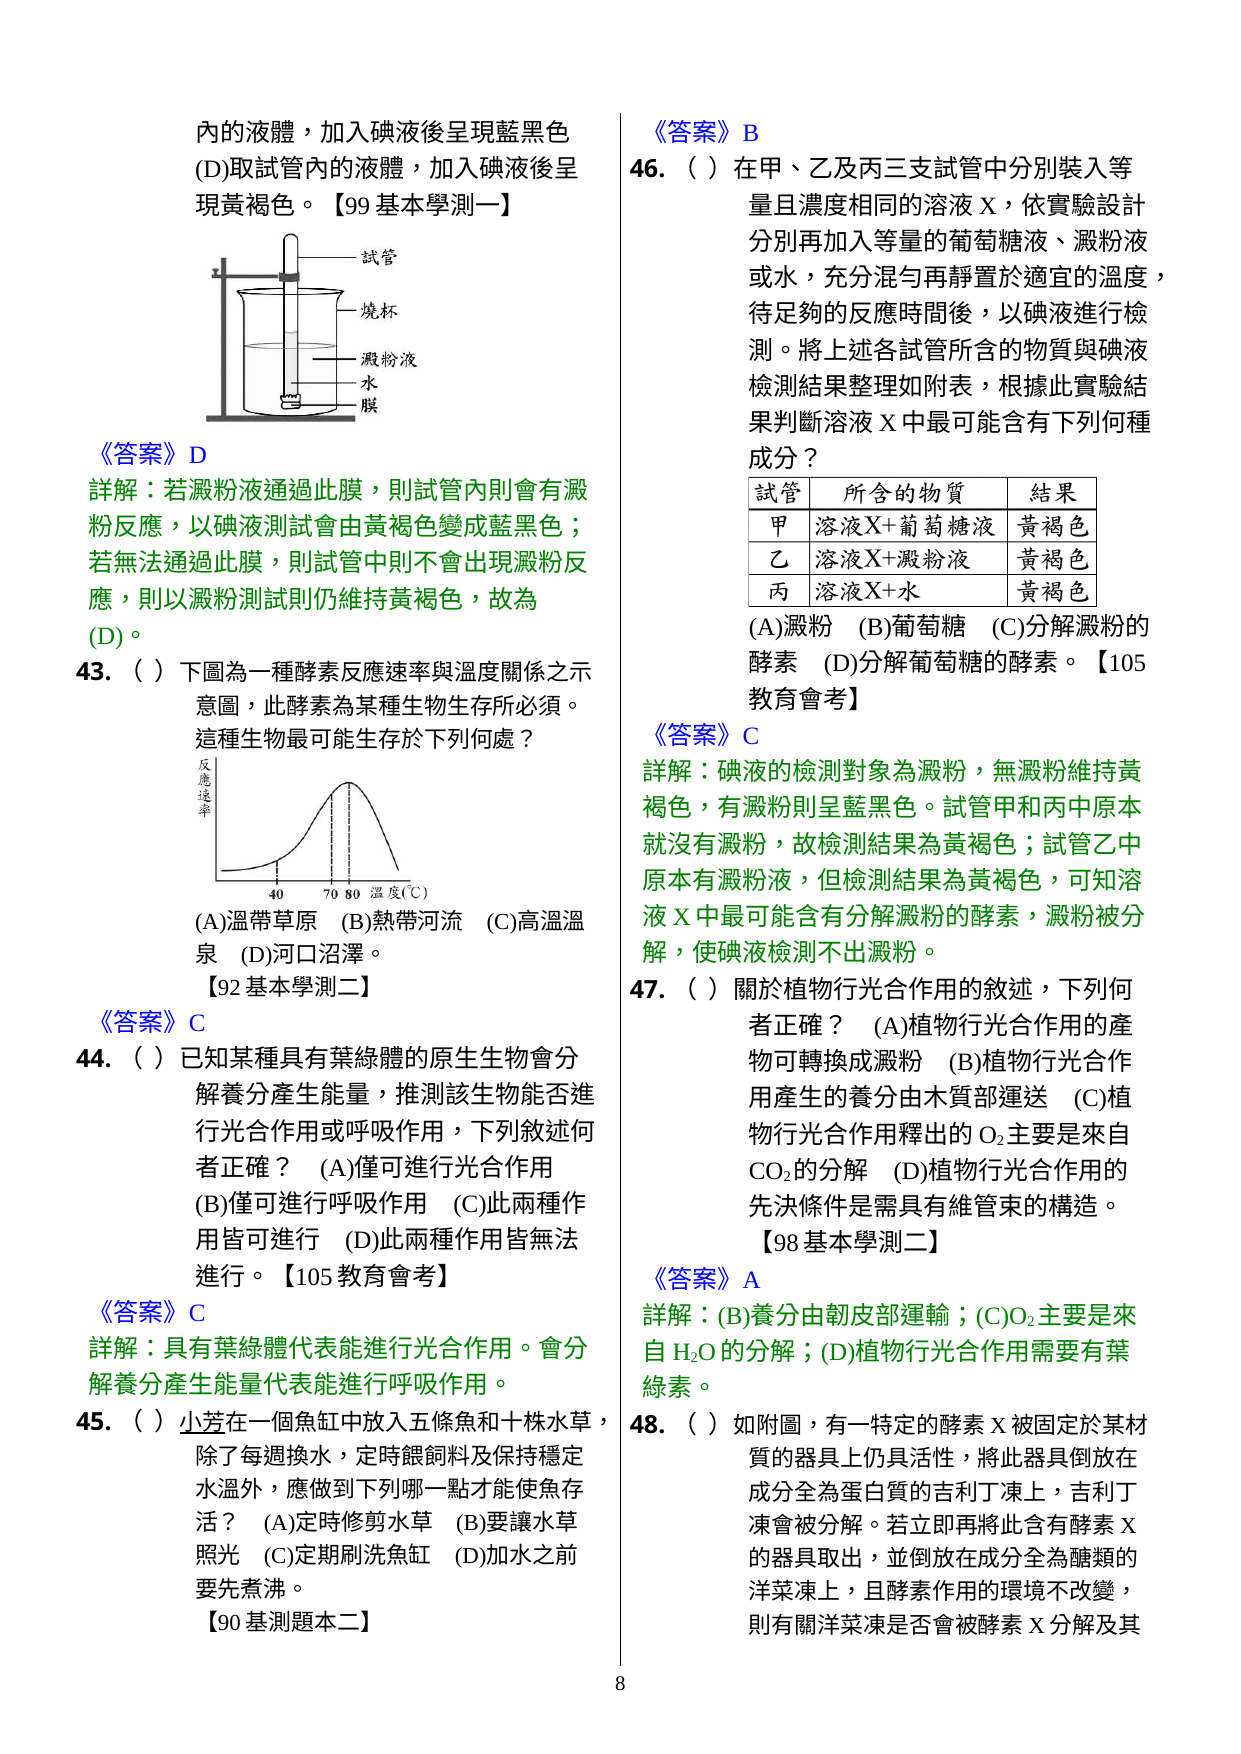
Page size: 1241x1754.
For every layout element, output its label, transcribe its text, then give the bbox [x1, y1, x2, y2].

picture [748, 475, 1097, 607]
text 《答案》C [642, 715, 1152, 752]
list （ ）關於植物行光合作用的敘述，下列何者正確？ (A)植物行光合作用的產物可轉換成澱粉 (B)植物行光合作用產生的養分由木質部運送 (C)植物行光合作用釋出的O2主要是來自CO2的分解 (D)植物行光合作用的先決條件是需具有維管束的構造。【98基本學測二】 [672, 969, 1152, 1259]
picture [194, 221, 431, 434]
text 《答案》C [88, 1002, 598, 1039]
text 《答案》A [642, 1259, 1152, 1295]
text 詳解：具有葉綠體代表能進行光合作用。會分解養分產生能量代表能進行呼吸作用。 [88, 1329, 598, 1401]
text 《答案》D [88, 434, 598, 470]
list （ ）下圖為一種酵素反應速率與溫度關係之示意圖，此酵素為某種生物生存所必須。這種生物最可能生存於下列何處？ (A)溫帶草原 (B)熱帶河流 (C)高溫溫泉 (D)河口沼澤。 【92基本學測二】 [118, 652, 598, 1002]
text 詳解：若澱粉液通過此膜，則試管內則會有澱粉反應，以碘液測試會由黃褐色變成藍黑色；若無法通過此膜，則試管中則不會出現澱粉反應，則以澱粉測試則仍維持黃褐色，故為(D)。 [88, 470, 598, 652]
list （ ）小芳在一個魚缸中放入五條魚和十株水草，除了每週換水，定時餵飼料及保持穩定水溫外，應做到下列哪一點才能使魚存活？ (A)定時修剪水草 (B)要讓水草照光 (C)定期刷洗魚缸 (D)加水之前要先煮沸。 【90基測題本二】 [118, 1401, 598, 1637]
list （ ）已知某種具有葉綠體的原生生物會分解養分產生能量，推測該生物能否進行光合作用或呼吸作用，下列敘述何者正確？ (A)僅可進行光合作用 (B)僅可進行呼吸作用 (C)此兩種作用皆可進行 (D)此兩種作用皆無法進行。【105教育會考】 [118, 1039, 598, 1292]
text 《答案》B [642, 113, 1152, 149]
text 《答案》C [88, 1292, 598, 1329]
picture [194, 754, 430, 903]
text 詳解：碘液的檢測對象為澱粉，無澱粉維持黃褐色，有澱粉則呈藍黑色。試管甲和丙中原本就沒有澱粉，故檢測結果為黃褐色；試管乙中原本有澱粉液，但檢測結果為黃褐色，可知溶液X中最可能含有分解澱粉的酵素，澱粉被分解，使碘液檢測不出澱粉。 [642, 752, 1152, 969]
list （ ）在甲、乙及丙三支試管中分別裝入等量且濃度相同的溶液X，依實驗設計分別再加入等量的葡萄糖液、澱粉液或水，充分混勻再靜置於適宜的溫度，待足夠的反應時間後，以碘液進行檢測。將上述各試管所含的物質與碘液檢測結果整理如附表，根據此實驗結果判斷溶液X中最可能含有下列何種成分？ (A)澱粉 (B)葡萄糖 (C)分解澱粉的酵素 (D)分解葡萄糖的酵素。【105教育會考】 [672, 149, 1152, 715]
text 詳解：(B)養分由韌皮部運輸；(C)O2主要是來自H2O的分解；(D)植物行光合作用需要有葉綠素。 [642, 1295, 1152, 1404]
